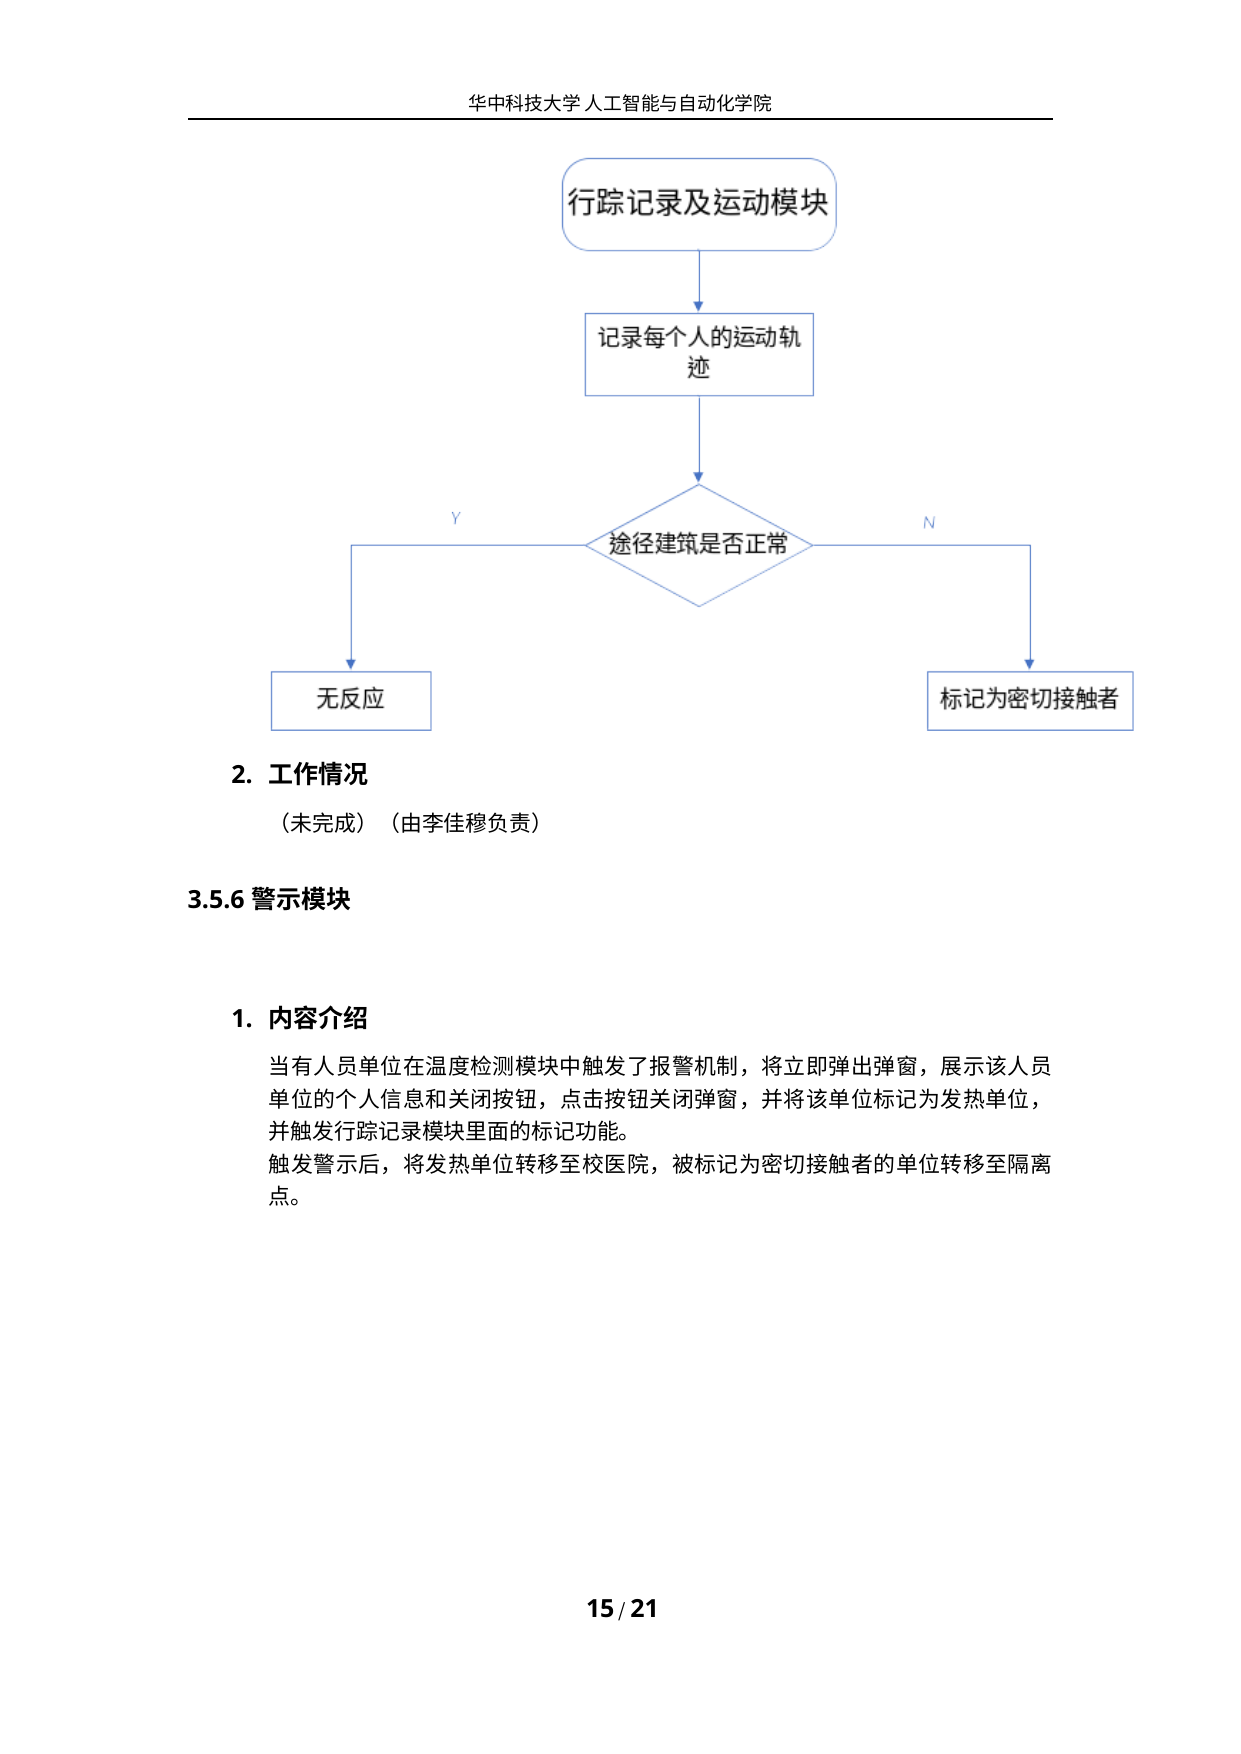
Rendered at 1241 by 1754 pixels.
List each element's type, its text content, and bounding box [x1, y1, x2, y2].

list 触发警示后，将发热单位转移至校医院，被标记为密切接触者的单位转移至隔离点。 [269, 1146, 1053, 1211]
list 工作情况 [231, 741, 1053, 806]
list 当有人员单位在温度检测模块中触发了报警机制，将立即弹出弹窗，展示该人员单位的个人信息和关闭按钮，点击按钮关闭弹窗，并将该单位标记为发热单位，并触发行踪记录模块里面的标记功能。 [269, 1049, 1053, 1146]
list 内容介绍 [231, 984, 1053, 1049]
list （未完成）（由李佳穆负责） [269, 806, 1053, 838]
subtitle 3.5.6 警示模块 [187, 865, 1053, 930]
